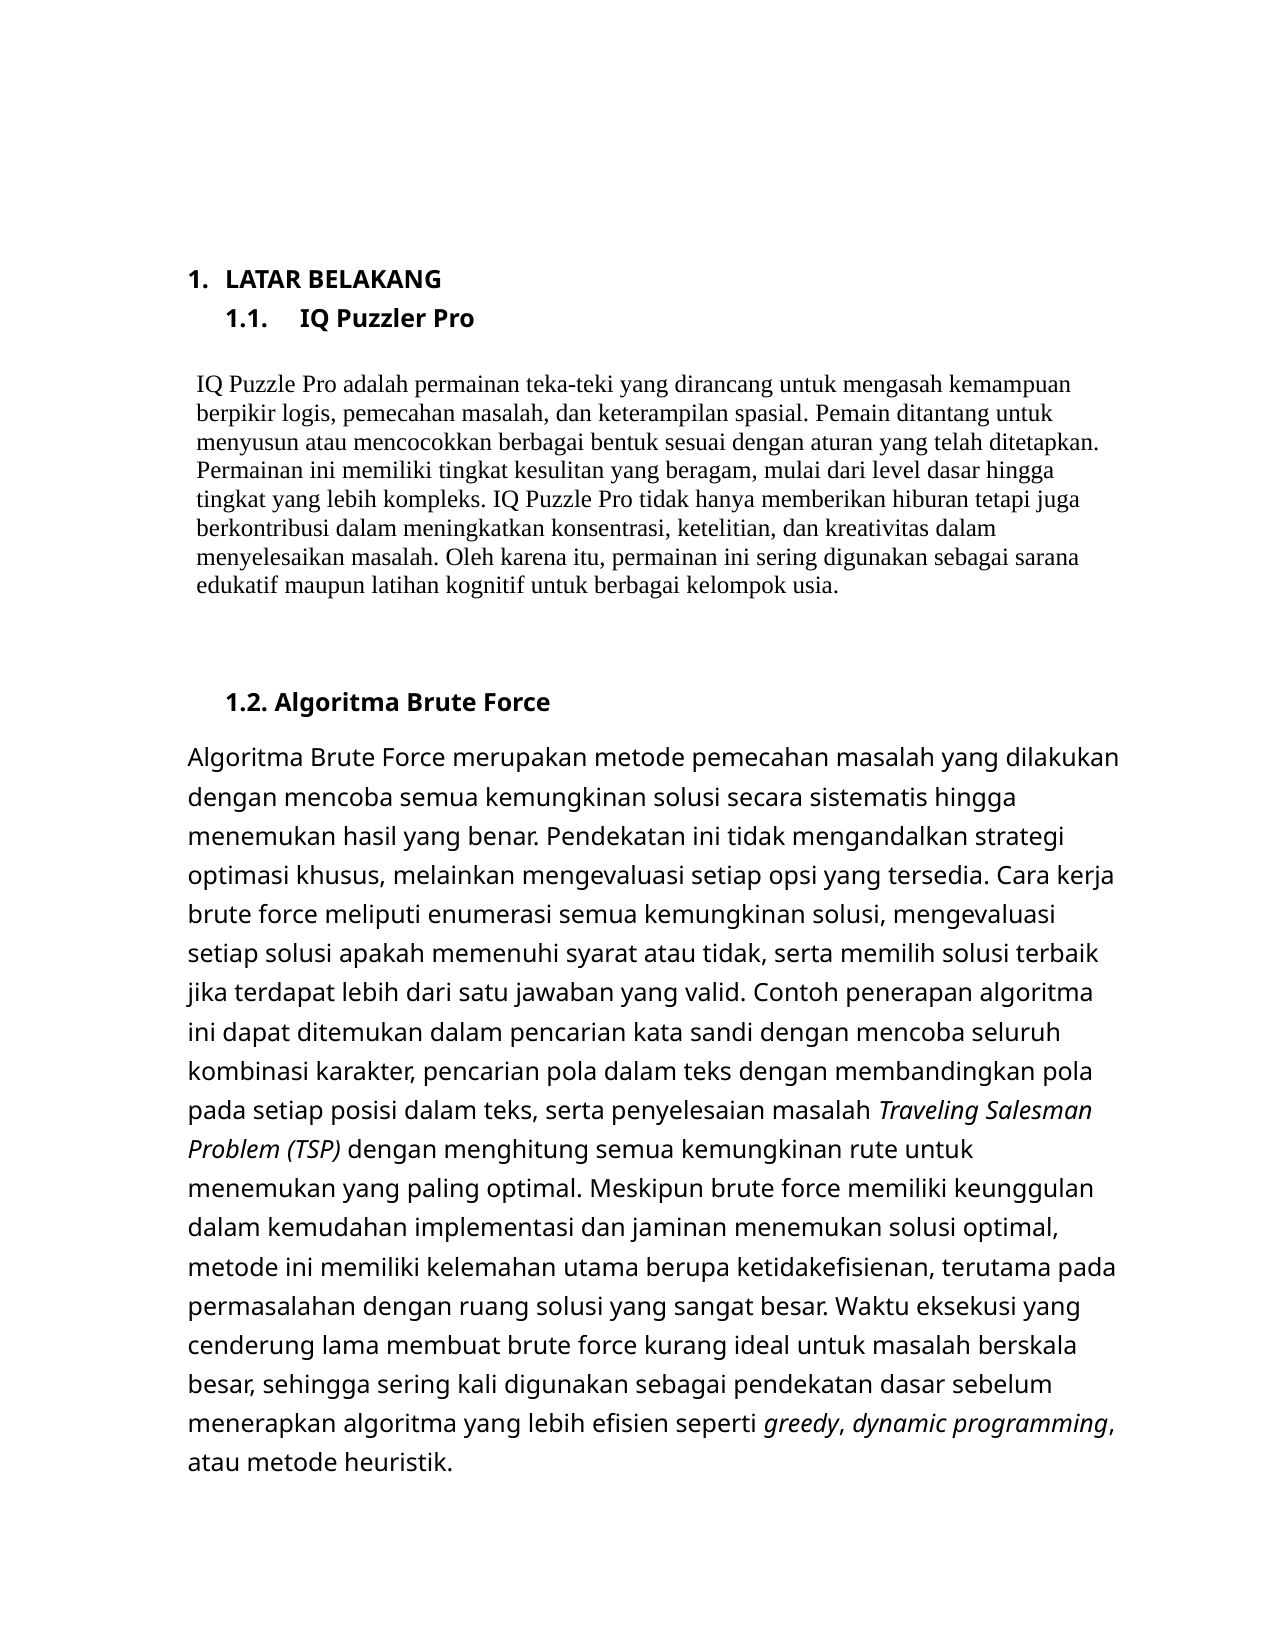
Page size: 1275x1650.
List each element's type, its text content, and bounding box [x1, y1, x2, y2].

text IQ Puzzle Pro adalah permainan teka-teki yang dirancang untuk mengasah kemampuan berpikir logis, pemecahan masalah, dan keterampilan spasial. Pemain ditantang untuk menyusun atau mencocokkan berbagai bentuk sesuai dengan aturan yang telah ditetapkan. Permainan ini memiliki tingkat kesulitan yang beragam, mulai dari level dasar hingga tingkat yang lebih kompleks. IQ Puzzle Pro tidak hanya memberikan hiburan tetapi juga berkontribusi dalam meningkatkan konsentrasi, ketelitian, dan kreativitas dalam menyelesaikan masalah. Oleh karena itu, permainan ini sering digunakan sebagai sarana edukatif maupun latihan kognitif untuk berbagai kelompok usia. [196, 369, 1125, 599]
list LATAR BELAKANG [187, 262, 1125, 296]
list IQ Puzzler Pro [225, 301, 1125, 335]
text 1.2. Algoritma Brute Force [187, 684, 1125, 718]
text Algoritma Brute Force merupakan metode pemecahan masalah yang dilakukan dengan mencoba semua kemungkinan solusi secara sistematis hingga menemukan hasil yang benar. Pendekatan ini tidak mengandalkan strategi optimasi khusus, melainkan mengevaluasi setiap opsi yang tersedia. Cara kerja brute force meliputi enumerasi semua kemungkinan solusi, mengevaluasi setiap solusi apakah memenuhi syarat atau tidak, serta memilih solusi terbaik jika terdapat lebih dari satu jawaban yang valid. Contoh penerapan algoritma ini dapat ditemukan dalam pencarian kata sandi dengan mencoba seluruh kombinasi karakter, pencarian pola dalam teks dengan membandingkan pola pada setiap posisi dalam teks, serta penyelesaian masalah Traveling Salesman Problem (TSP) dengan menghitung semua kemungkinan rute untuk menemukan yang paling optimal. Meskipun brute force memiliki keunggulan dalam kemudahan implementasi dan jaminan menemukan solusi optimal, metode ini memiliki kelemahan utama berupa ketidakefisienan, terutama pada permasalahan dengan ruang solusi yang sangat besar. Waktu eksekusi yang cenderung lama membuat brute force kurang ideal untuk masalah berskala besar, sehingga sering kali digunakan sebagai pendekatan dasar sebelum menerapkan algoritma yang lebih efisien seperti greedy, dynamic programming, atau metode heuristik. [187, 740, 1125, 1479]
